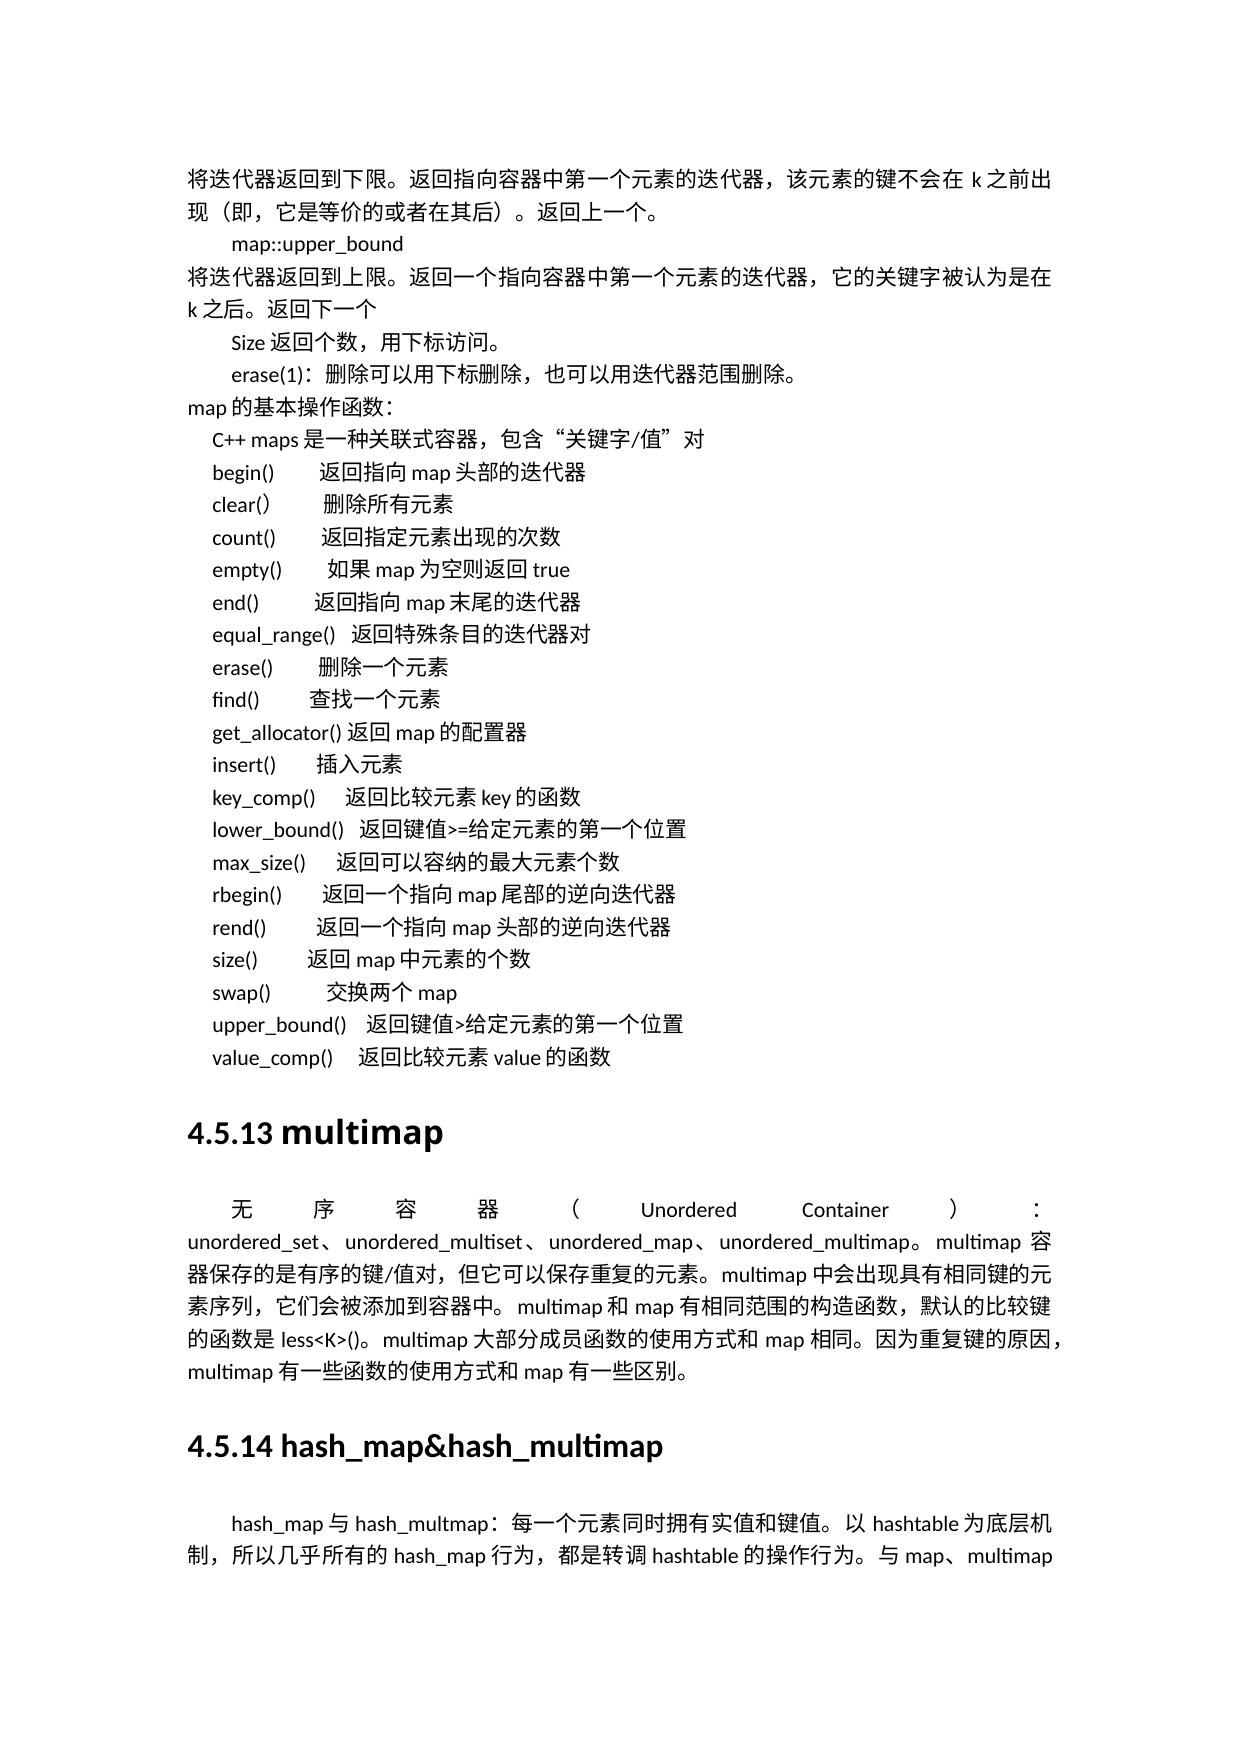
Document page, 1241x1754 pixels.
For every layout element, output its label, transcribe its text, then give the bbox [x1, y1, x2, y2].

text erase(1)：删除可以用下标删除，也可以用迭代器范围删除。 [187, 357, 1053, 389]
text end() 返回指向map末尾的迭代器 [187, 584, 1053, 617]
text 无序容器（Unordered Container）：unordered_set、unordered_multiset、unordered_map、unordered_multimap。multimap 容器保存的是有序的键/值对，但它可以保存重复的元素。multimap 中会出现具有相同键的元素序列，它们会被添加到容器中。multimap 和 map 有相同范围的构造函数，默认的比较键的函数是 less<K>()。multimap 大部分成员函数的使用方式和 map 相同。因为重复键的原因，multimap 有一些函数的使用方式和 map 有一些区别。 [187, 1191, 1053, 1386]
text swap() 交换两个map [187, 974, 1053, 1007]
text key_comp() 返回比较元素key的函数 [187, 779, 1053, 812]
text value_comp() 返回比较元素value的函数 [187, 1039, 1053, 1072]
text map的基本操作函数： [187, 389, 1053, 422]
text rbegin() 返回一个指向map尾部的逆向迭代器 [187, 877, 1053, 909]
text insert() 插入元素 [187, 747, 1053, 779]
text find() 查找一个元素 [187, 682, 1053, 714]
text size() 返回map中元素的个数 [187, 942, 1053, 974]
text 将迭代器返回到上限。返回一个指向容器中第一个元素的迭代器，它的关键字被认为是在k之后。返回下一个 [187, 259, 1053, 324]
text 将迭代器返回到下限。返回指向容器中第一个元素的迭代器，该元素的键不会在k之前出现（即，它是等价的或者在其后）。返回上一个。 [187, 162, 1053, 227]
text empty() 如果map为空则返回true [187, 552, 1053, 584]
text get_allocator() 返回map的配置器 [187, 714, 1053, 747]
text upper_bound() 返回键值>给定元素的第一个位置 [187, 1007, 1053, 1039]
text clear(） 删除所有元素 [187, 487, 1053, 519]
text equal_range() 返回特殊条目的迭代器对 [187, 617, 1053, 649]
text C++ maps是一种关联式容器，包含“关键字/值”对 [187, 422, 1053, 454]
text begin() 返回指向map头部的迭代器 [187, 454, 1053, 487]
text map::upper_bound [187, 227, 1053, 259]
text lower_bound() 返回键值>=给定元素的第一个位置 [187, 812, 1053, 844]
text Size 返回个数，用下标访问。 [187, 324, 1053, 357]
text erase() 删除一个元素 [187, 649, 1053, 682]
text max_size() 返回可以容纳的最大元素个数 [187, 844, 1053, 877]
text count() 返回指定元素出现的次数 [187, 519, 1053, 552]
subtitle 4.5.13 multimap [187, 1099, 1053, 1164]
subtitle 4.5.14 hash_map&hash_multimap [187, 1413, 1053, 1478]
text rend() 返回一个指向map头部的逆向迭代器 [187, 909, 1053, 942]
